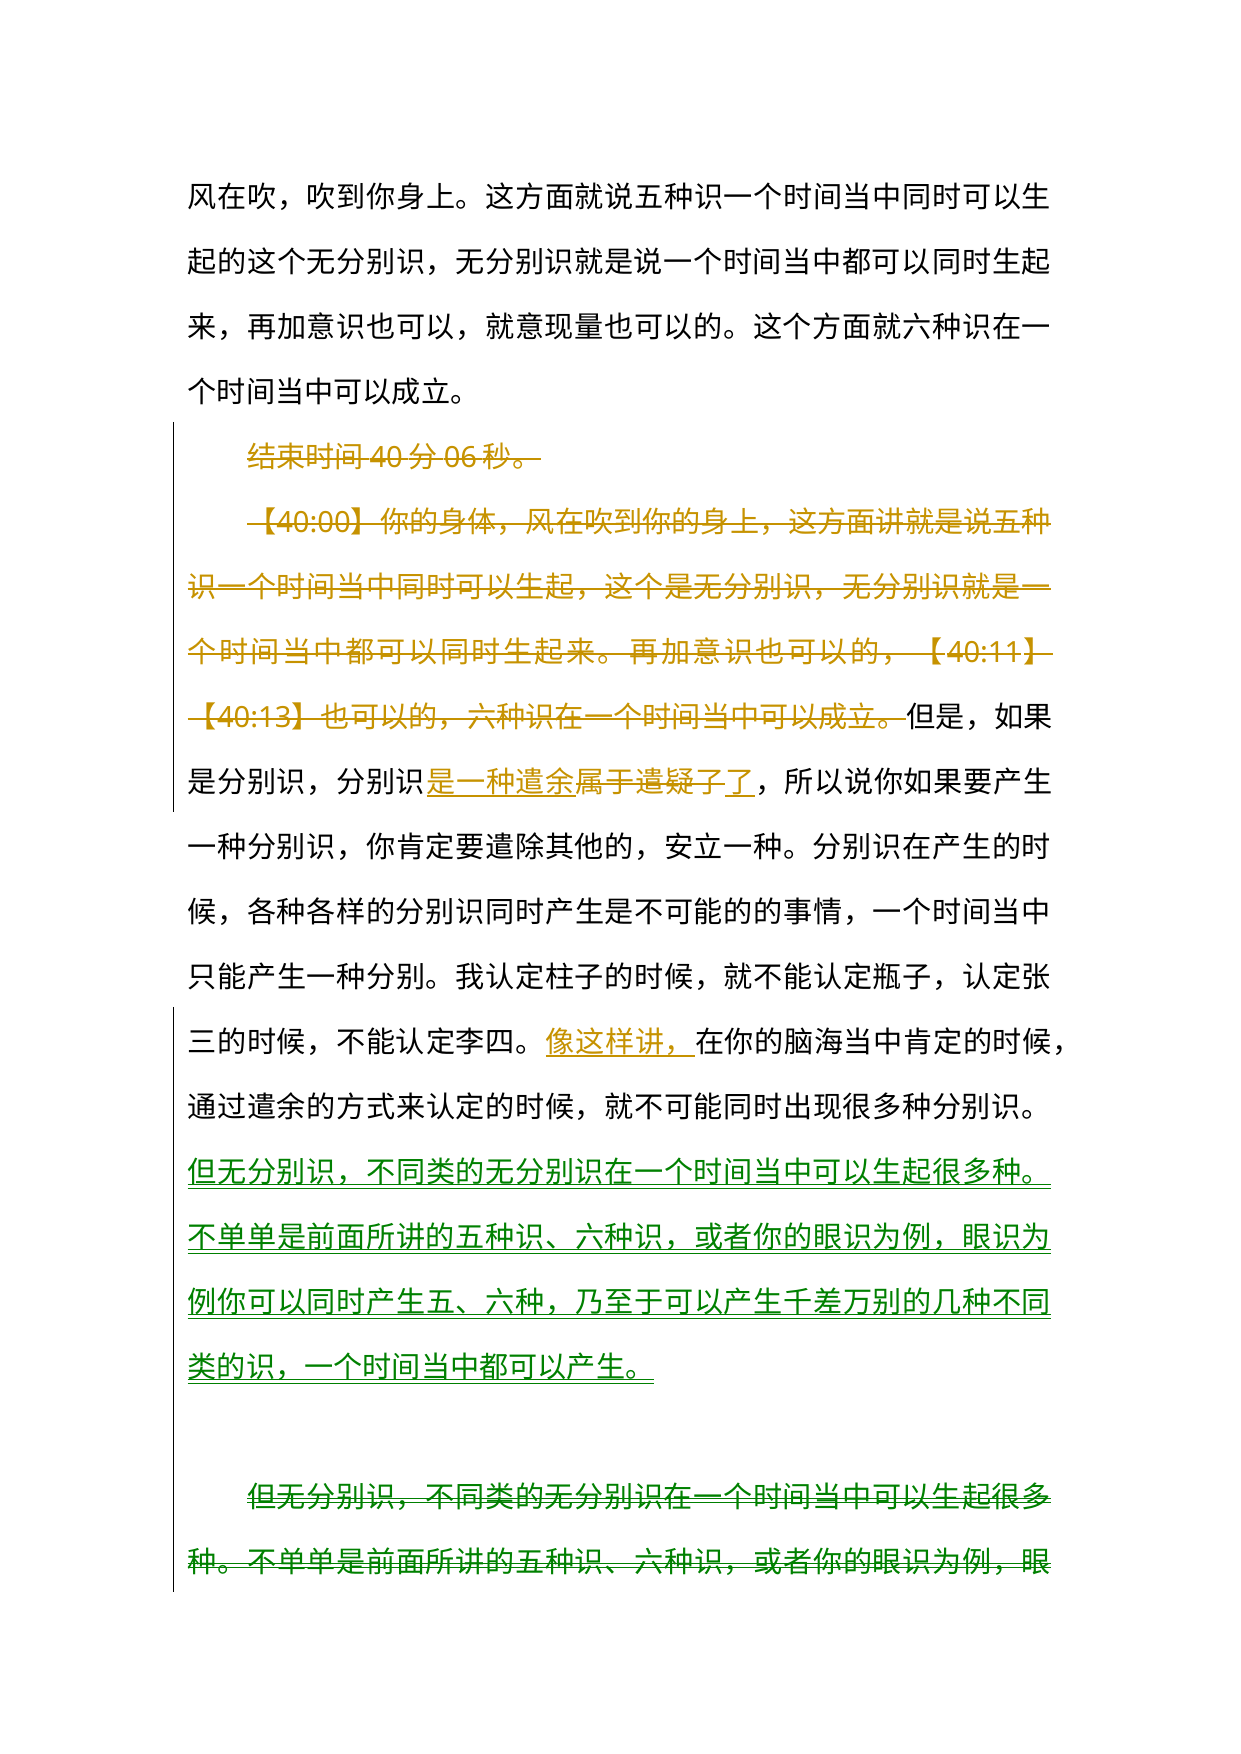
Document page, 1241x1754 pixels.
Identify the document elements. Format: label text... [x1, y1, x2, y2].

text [187, 162, 1053, 422]
text 但是，如果是分别识，分别识，所以说你如果要产生一种分别识，你肯定要遣除其他的，安立一种。分别识在产生的时候，各种各样的分别识同时产生是不可能的的事情，一个时间当中只能产生一种分别。我认定柱子的时候，就不能认定瓶子，认定张三的时候，不能认定李四。在你的脑海当中肯定的时候，通过遣余的方式来认定的时候，就不可能同时出现很多种分别识。 [187, 487, 1053, 1397]
